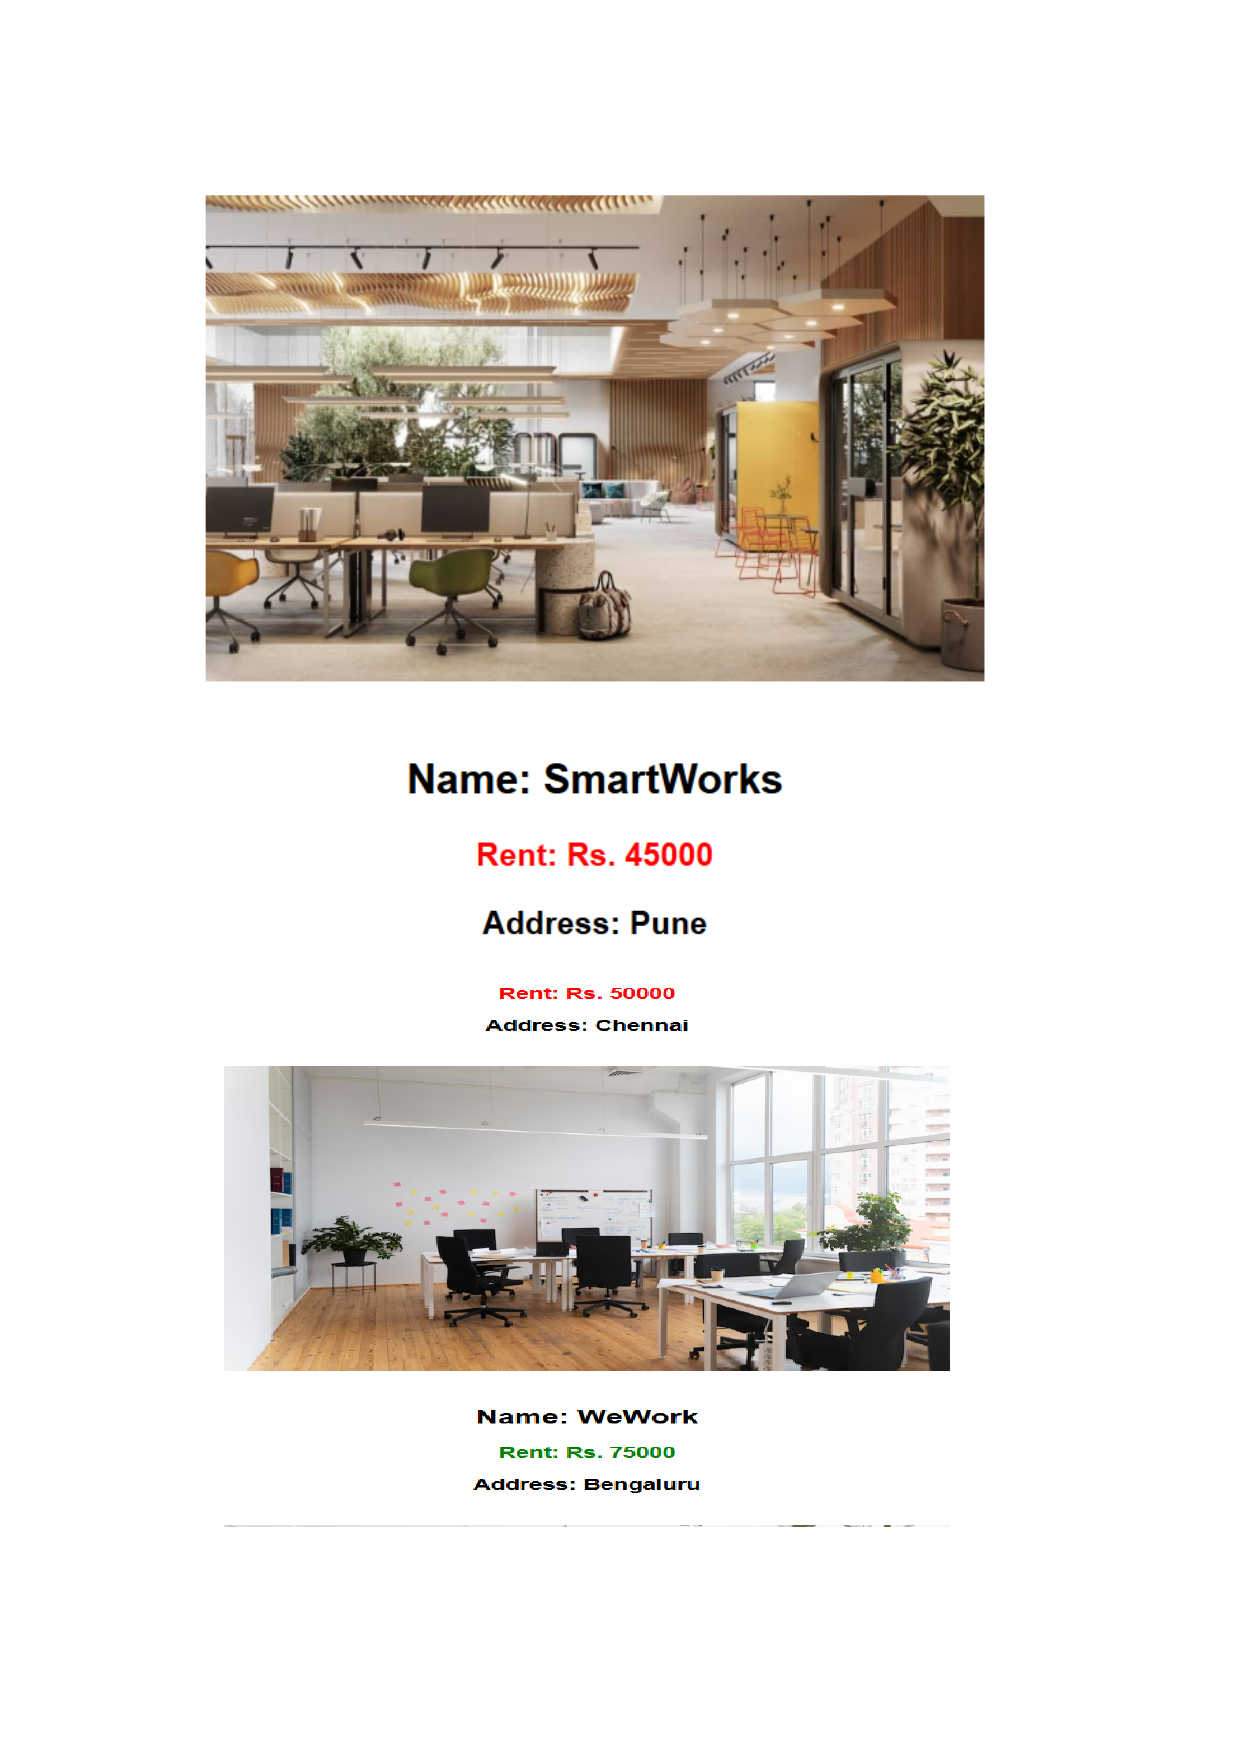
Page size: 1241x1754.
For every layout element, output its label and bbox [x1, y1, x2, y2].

picture [150, 985, 1090, 1527]
picture [150, 150, 1090, 967]
